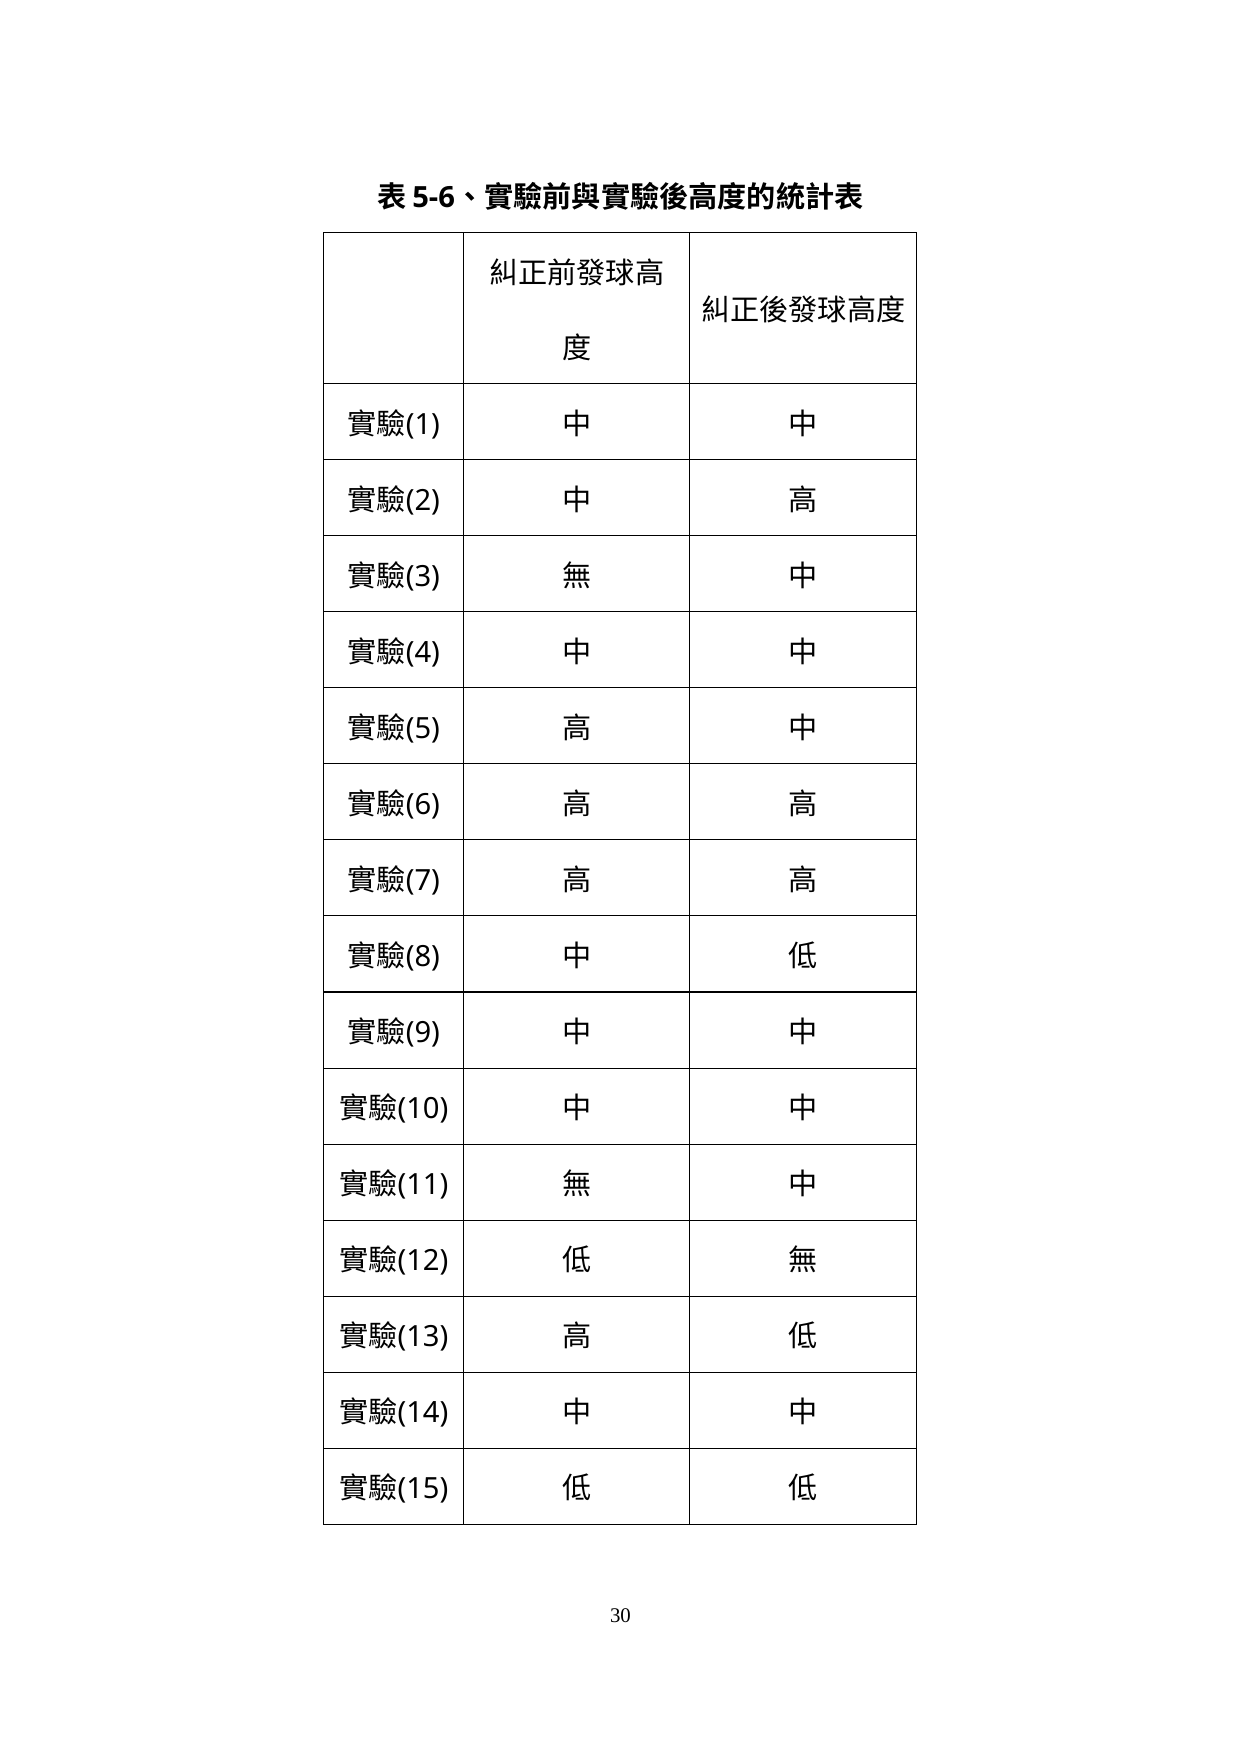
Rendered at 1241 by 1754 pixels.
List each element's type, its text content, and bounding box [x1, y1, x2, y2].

table_cell 中 [464, 1373, 689, 1448]
table_cell 實驗(8) [324, 916, 463, 991]
table_cell 無 [464, 1145, 689, 1219]
table_cell 中 [690, 1069, 916, 1143]
table_cell 無 [464, 536, 689, 611]
table_cell 中 [464, 460, 689, 535]
table_cell 中 [690, 688, 916, 763]
table_cell 低 [690, 916, 916, 991]
table_cell 低 [690, 1449, 916, 1524]
table_cell 實驗(12) [324, 1221, 463, 1296]
table_cell 中 [464, 612, 689, 687]
table_cell 中 [690, 536, 916, 611]
table_cell 實驗(9) [324, 993, 463, 1067]
table_cell 實驗(1) [324, 384, 463, 459]
table_cell 高 [690, 460, 916, 535]
table_cell 實驗(3) [324, 536, 463, 611]
table_cell 低 [464, 1221, 689, 1296]
table_cell 實驗(14) [324, 1373, 463, 1448]
table_cell 中 [690, 993, 916, 1067]
table_cell 中 [690, 384, 916, 459]
table_cell 實驗(13) [324, 1297, 463, 1372]
table_cell 高 [464, 840, 689, 915]
text 表5-6、實驗前與實驗後高度的統計表 [187, 157, 1053, 232]
table_cell 實驗(15) [324, 1449, 463, 1524]
table_header [324, 233, 463, 383]
table_cell 高 [690, 764, 916, 839]
table_cell 實驗(10) [324, 1069, 463, 1143]
table_cell 實驗(4) [324, 612, 463, 687]
table_cell 中 [464, 1069, 689, 1143]
table_cell 中 [690, 612, 916, 687]
table_cell 中 [464, 384, 689, 459]
table_cell 高 [464, 764, 689, 839]
table_cell 高 [464, 688, 689, 763]
table_cell 實驗(2) [324, 460, 463, 535]
table_cell 低 [464, 1449, 689, 1524]
table_cell 無 [690, 1221, 916, 1296]
table_cell 中 [690, 1373, 916, 1448]
table_header 糾正後發球高度 [690, 233, 916, 383]
table_cell 實驗(6) [324, 764, 463, 839]
table_cell 實驗(5) [324, 688, 463, 763]
table_cell 高 [464, 1297, 689, 1372]
table_header 糾正前發球高度 [464, 233, 689, 383]
table_cell 高 [690, 840, 916, 915]
table_cell 中 [464, 916, 689, 991]
table_cell 中 [464, 993, 689, 1067]
table_cell 實驗(11) [324, 1145, 463, 1219]
table_cell 中 [690, 1145, 916, 1219]
table_cell 實驗(7) [324, 840, 463, 915]
table_cell 低 [690, 1297, 916, 1372]
